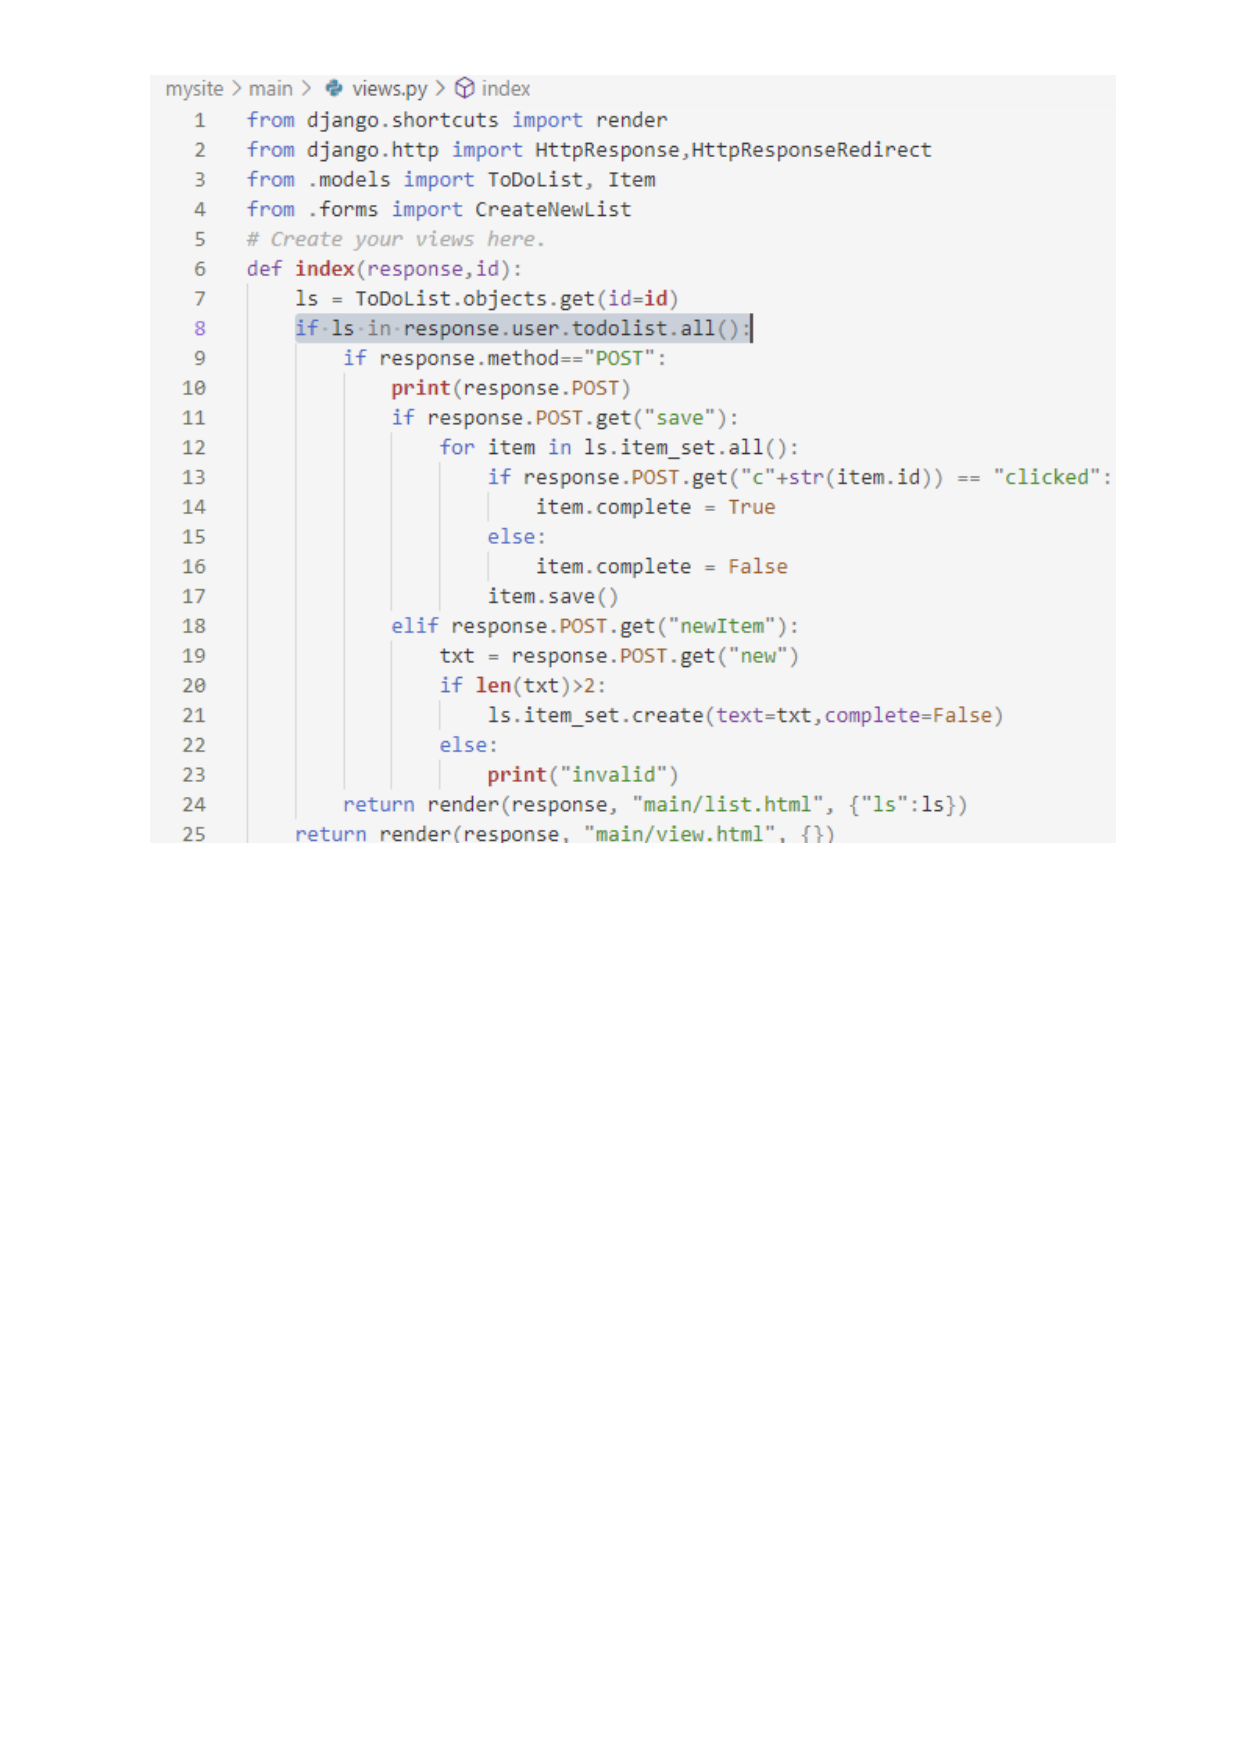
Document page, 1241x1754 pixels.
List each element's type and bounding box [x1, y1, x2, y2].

picture [150, 75, 1116, 843]
